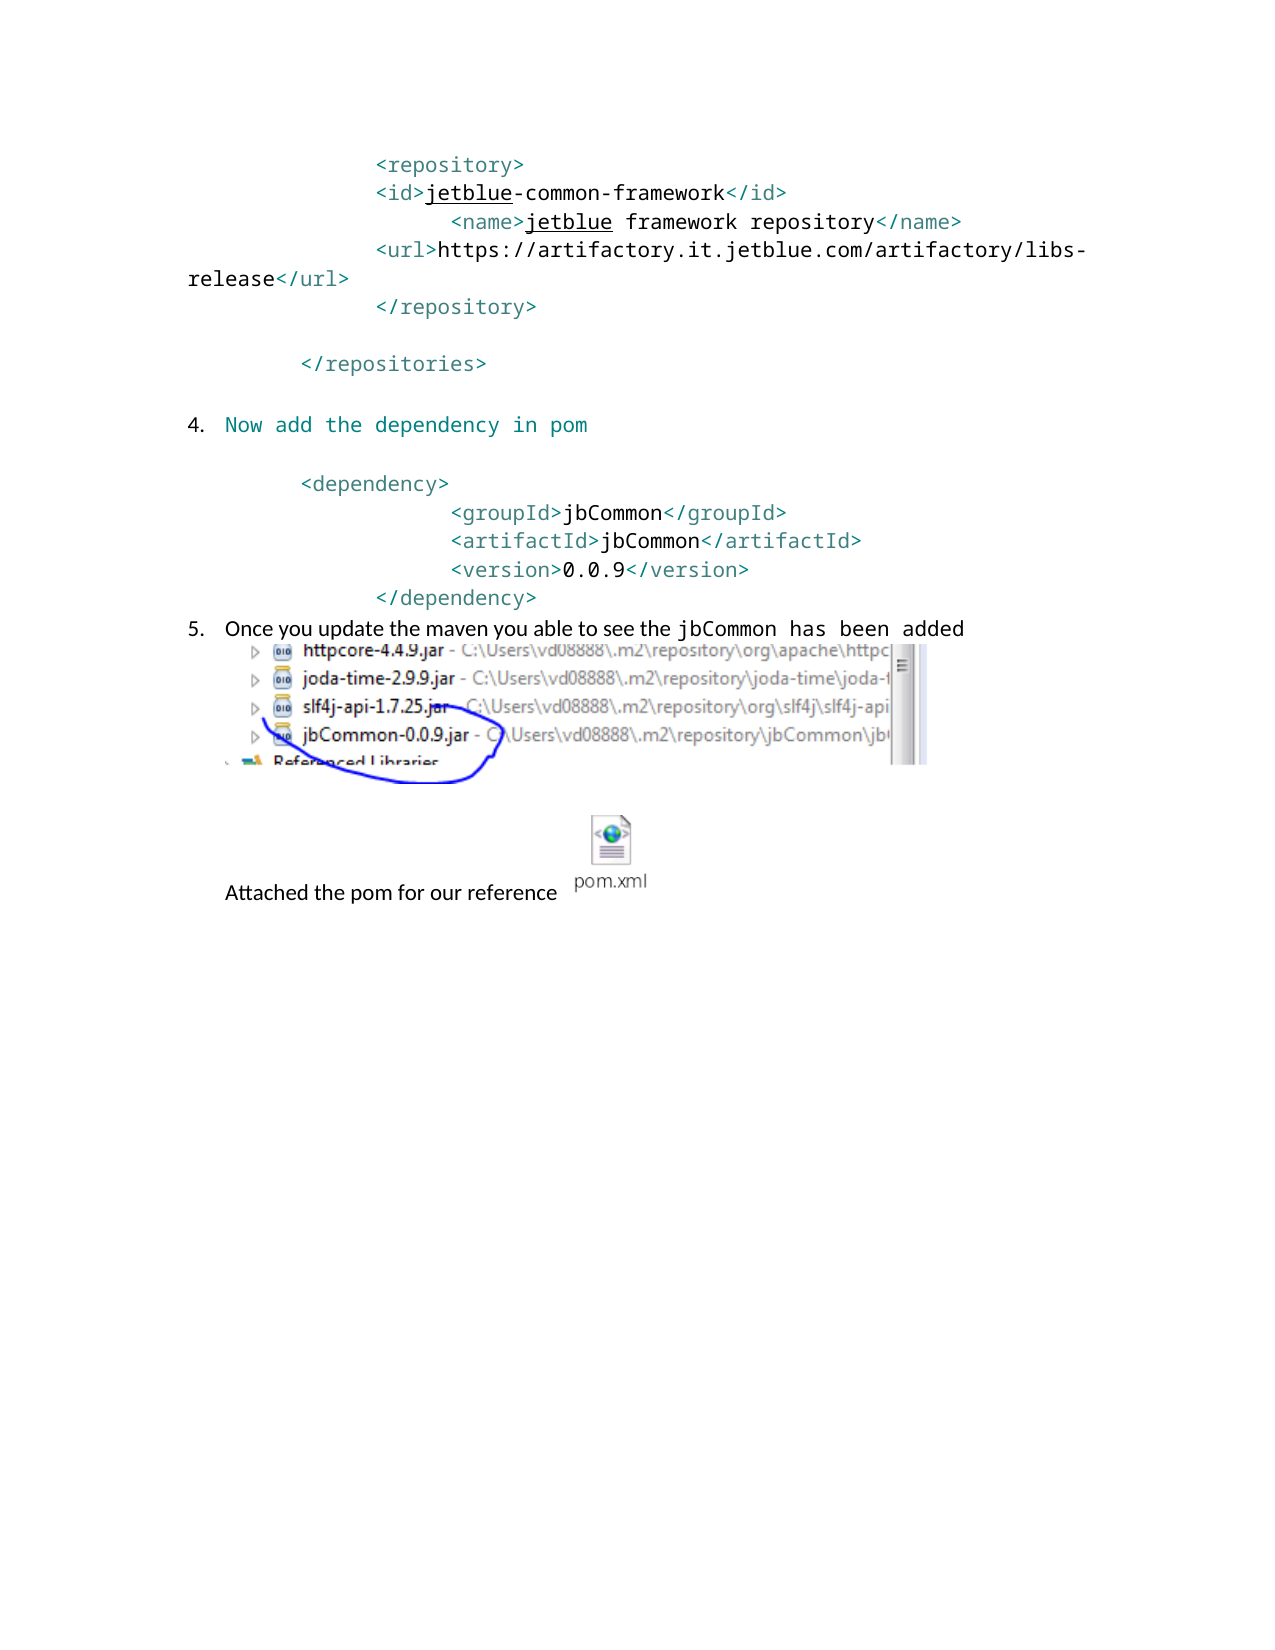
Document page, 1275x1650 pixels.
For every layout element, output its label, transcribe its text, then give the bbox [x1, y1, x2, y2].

list <groupId>jbCommon</groupId> [225, 498, 1125, 526]
list </repositories> [225, 349, 1125, 377]
list </repository> [225, 292, 1125, 321]
list Attached the pom for our reference [225, 816, 1125, 906]
picture [225, 644, 935, 784]
list Now add the dependency in pom [187, 410, 1125, 439]
list <artifactId>jbCommon</artifactId> [225, 526, 1125, 555]
list <name>jetblue framework repository</name> [225, 207, 1125, 235]
text <id>jetblue-common-framework</id> [187, 178, 1125, 207]
list <dependency> [225, 469, 1125, 498]
list <version>0.0.9</version> [225, 555, 1125, 583]
list Once you update the maven you able to see the jbCommon has been added [187, 614, 1125, 642]
list </dependency> [225, 583, 1125, 612]
list <repository> [225, 150, 1125, 178]
text <url>https://artifactory.it.jetblue.com/artifactory/libs-release</url> [187, 235, 1125, 292]
